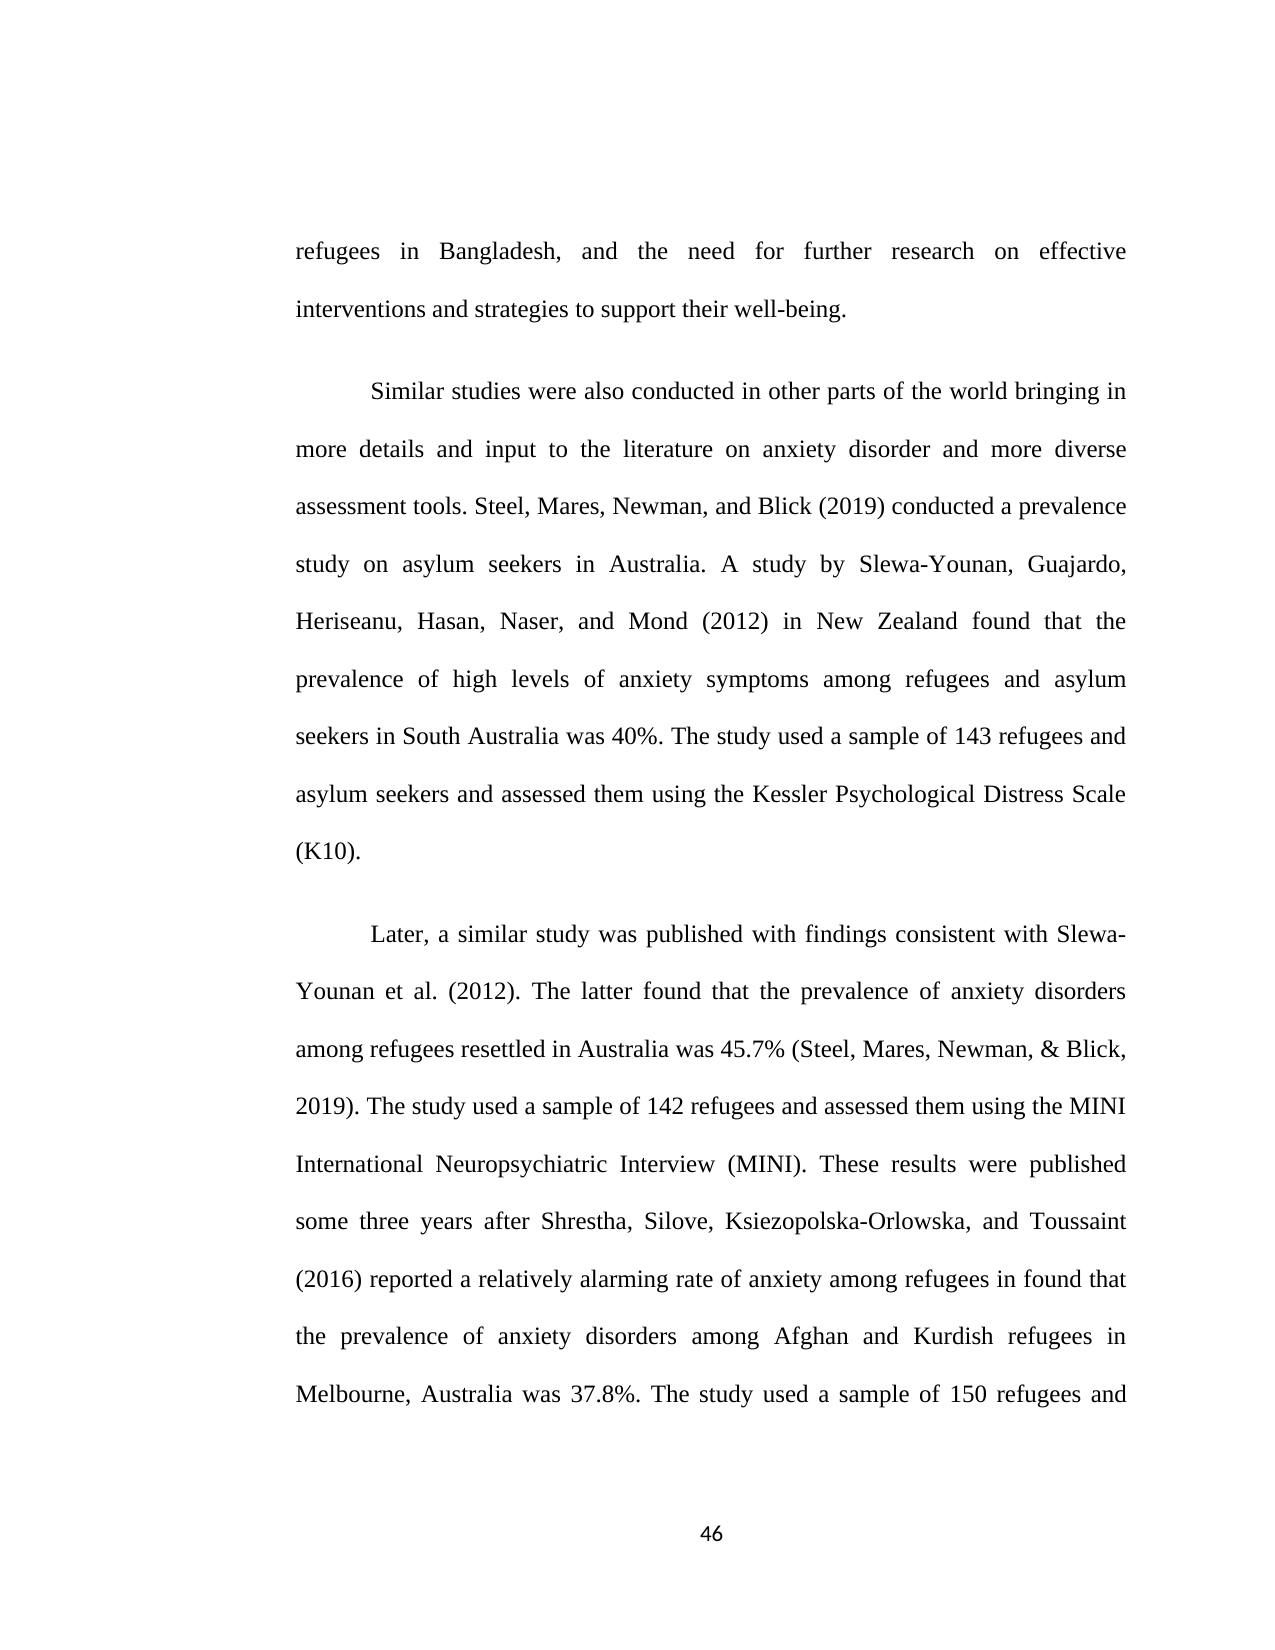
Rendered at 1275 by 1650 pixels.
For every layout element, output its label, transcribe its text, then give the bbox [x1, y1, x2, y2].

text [295, 919, 1127, 1407]
text Similar studies were also conducted in other parts of the world bringing in more details and input to the literature on anxiety disorder and more diverse assessment tools. Steel, Mares, Newman, and Blick (2019) conducted a prevalence study on asylum seekers in Australia. A study by Slewa-Younan, Guajardo, Heriseanu, Hasan, Naser, and Mond (2012) in New Zealand found that the prevalence of high levels of anxiety symptoms among refugees and asylum seekers in South Australia was 40%. The study used a sample of 143 refugees and asylum seekers and assessed them using the Kessler Psychological Distress Scale (K10). [295, 376, 1127, 865]
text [295, 236, 1127, 322]
